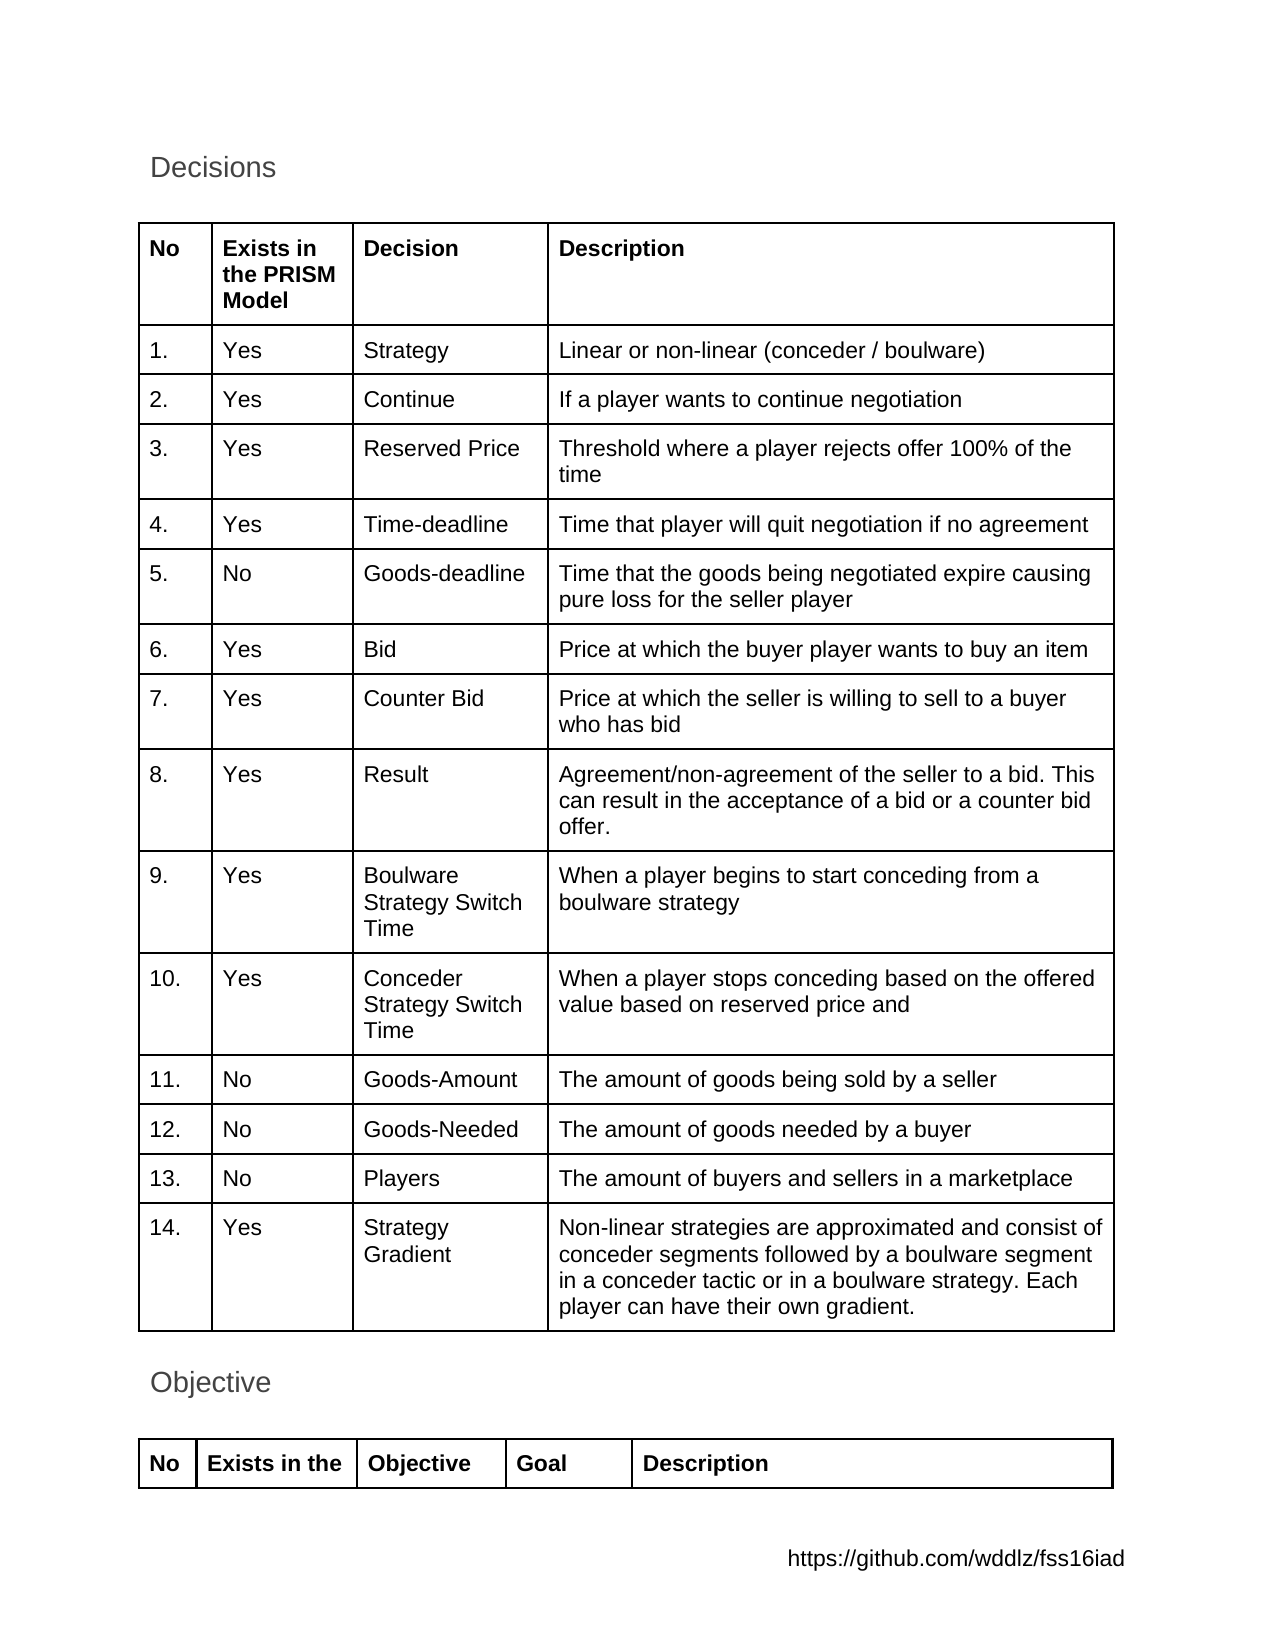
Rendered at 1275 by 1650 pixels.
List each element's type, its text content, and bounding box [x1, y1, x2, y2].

table_cell Strategy [354, 326, 547, 373]
table_header Description [549, 224, 1113, 324]
table_cell 8. [140, 750, 211, 850]
table_header Objective [358, 1440, 505, 1487]
table_cell The amount of goods needed by a buyer [549, 1105, 1113, 1152]
table_cell Conceder Strategy Switch Time [354, 954, 547, 1054]
table_cell Goods-Amount [354, 1056, 547, 1103]
table_header Exists in the PRISM Model [213, 224, 352, 324]
table_cell Agreement/non-agreement of the seller to a bid. This can result in the acceptance of a bid or a counter bid offer. [549, 750, 1113, 850]
table_cell When a player stops conceding based on the offered value based on reserved price and [549, 954, 1113, 1054]
table_cell Goods-Needed [354, 1105, 547, 1152]
table_cell Goods-deadline [354, 550, 547, 623]
table_cell Time-deadline [354, 500, 547, 547]
table_cell 6. [140, 625, 211, 672]
table_cell Yes [213, 326, 352, 373]
table_cell Boulware Strategy Switch Time [354, 852, 547, 952]
table_cell 1. [140, 326, 211, 373]
table_cell Yes [213, 954, 352, 1054]
table_cell Yes [213, 852, 352, 952]
table_cell 10. [140, 954, 211, 1054]
table_cell Counter Bid [354, 675, 547, 748]
table_cell 11. [140, 1056, 211, 1103]
table_cell Yes [213, 625, 352, 672]
table_cell Time that player will quit negotiation if no agreement [549, 500, 1113, 547]
table_cell Yes [213, 1204, 352, 1330]
table_cell 14. [140, 1204, 211, 1330]
table_cell Continue [354, 375, 547, 423]
table_cell Non-linear strategies are approximated and consist of conceder segments followed by a boulware segment in a conceder tactic or in a boulware strategy. Each player can have their own gradient. [549, 1204, 1113, 1330]
subtitle Decisions [150, 150, 1125, 183]
table_cell 9. [140, 852, 211, 952]
table_cell When a player begins to start conceding from a boulware strategy [549, 852, 1113, 952]
table_cell The amount of goods being sold by a seller [549, 1056, 1113, 1103]
table_header No [140, 224, 211, 324]
table_cell Yes [213, 750, 352, 850]
table_cell 5. [140, 550, 211, 623]
table_cell No [213, 1155, 352, 1202]
table_cell Yes [213, 675, 352, 748]
table_cell If a player wants to continue negotiation [549, 375, 1113, 423]
table_header Decision [354, 224, 547, 324]
table_cell Yes [213, 425, 352, 498]
table_cell Strategy Gradient [354, 1204, 547, 1330]
table_cell Yes [213, 500, 352, 547]
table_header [198, 1440, 356, 1487]
table_cell Threshold where a player rejects offer 100% of the time [549, 425, 1113, 498]
table_cell Time that the goods being negotiated expire causing pure loss for the seller player [549, 550, 1113, 623]
table_cell Price at which the buyer player wants to buy an item [549, 625, 1113, 672]
table_cell No [213, 1105, 352, 1152]
table_cell Bid [354, 625, 547, 672]
table_cell Reserved Price [354, 425, 547, 498]
table_cell 13. [140, 1155, 211, 1202]
table_cell Result [354, 750, 547, 850]
table_cell Yes [213, 375, 352, 423]
table_cell 2. [140, 375, 211, 423]
table_cell Linear or non-linear (conceder / boulware) [549, 326, 1113, 373]
table_header No [140, 1440, 195, 1487]
table_cell 7. [140, 675, 211, 748]
subtitle Objective [150, 1366, 1125, 1399]
table_cell No [213, 550, 352, 623]
table_cell 12. [140, 1105, 211, 1152]
table_cell Players [354, 1155, 547, 1202]
table_cell 3. [140, 425, 211, 498]
table_cell 4. [140, 500, 211, 547]
table_cell The amount of buyers and sellers in a marketplace [549, 1155, 1113, 1202]
table_header Description [633, 1440, 1111, 1487]
table_header Goal [507, 1440, 631, 1487]
table_cell Price at which the seller is willing to sell to a buyer who has bid [549, 675, 1113, 748]
table_cell No [213, 1056, 352, 1103]
